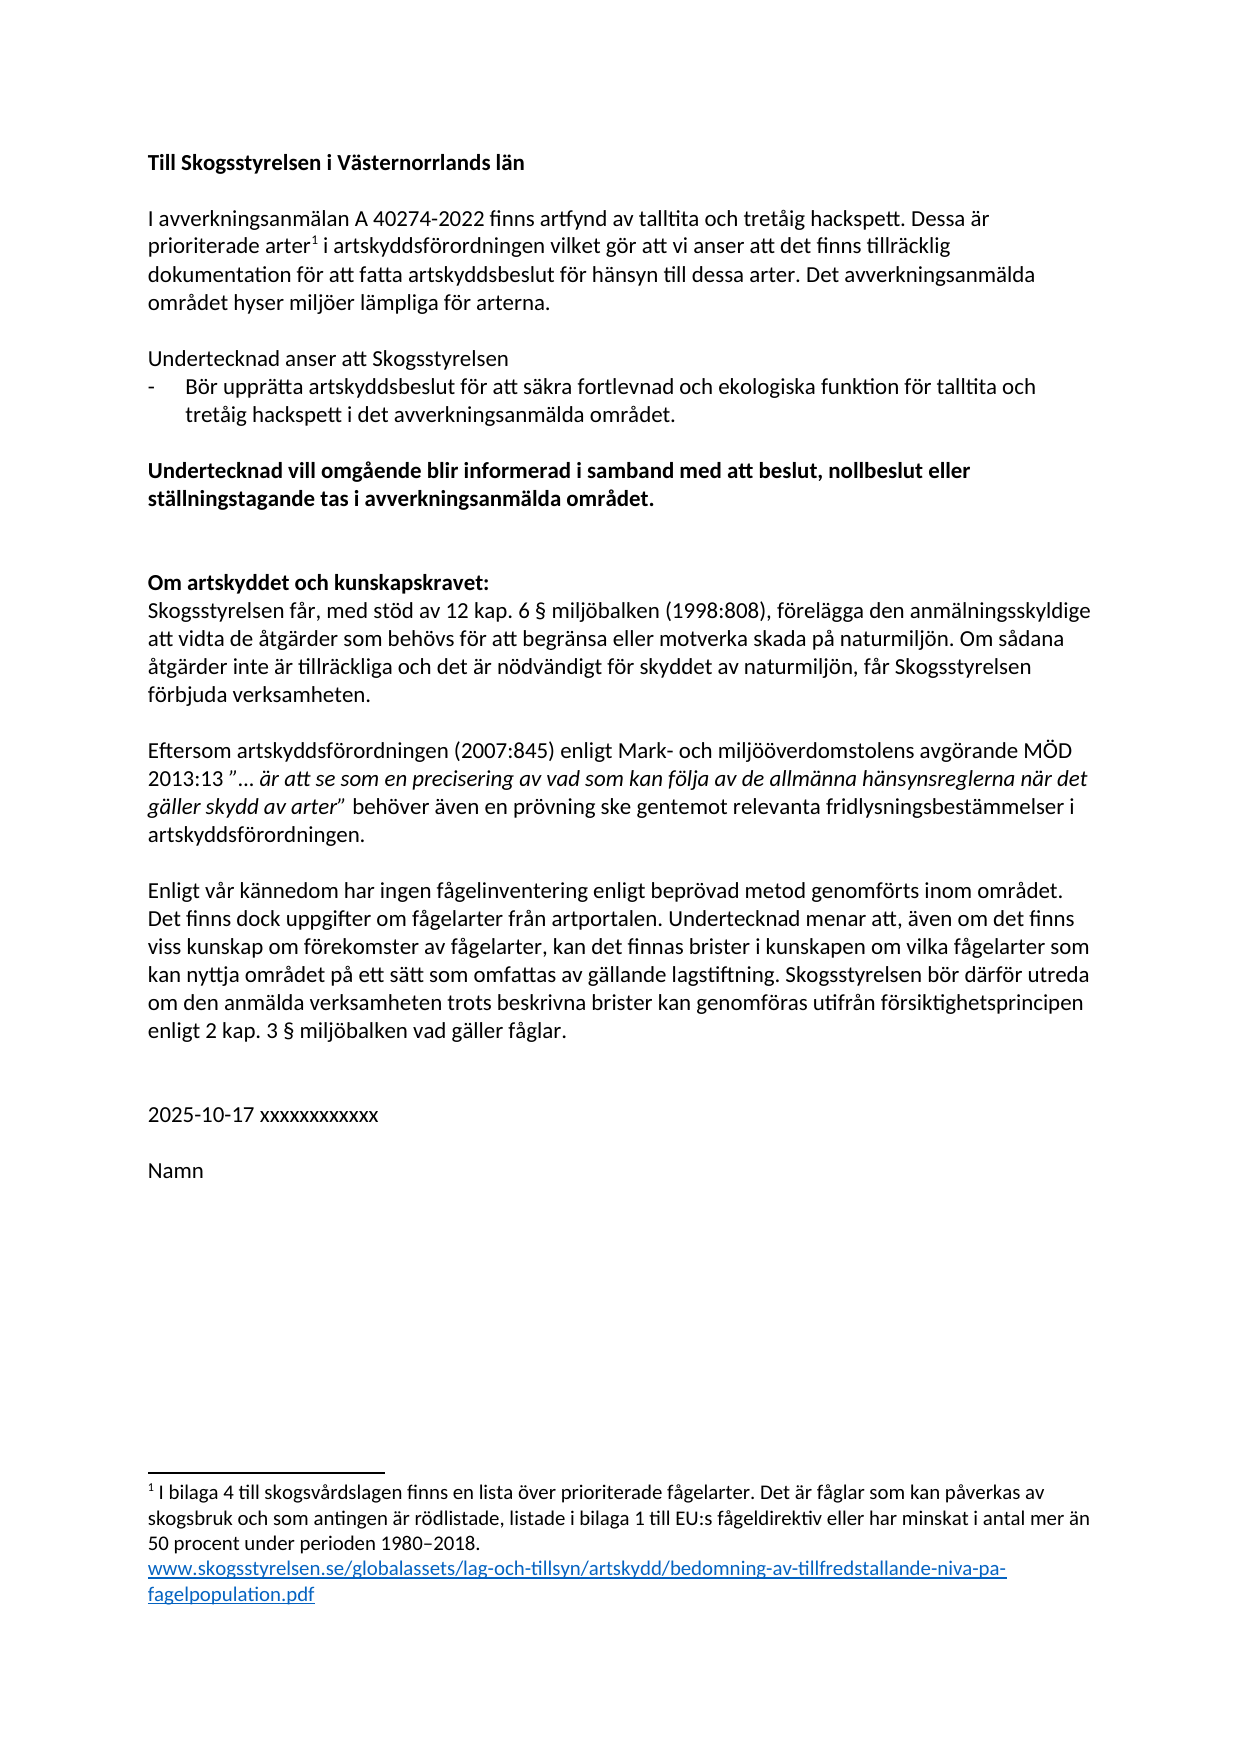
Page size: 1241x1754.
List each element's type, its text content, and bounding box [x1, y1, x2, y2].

text I avverkningsanmälan A 40274-2022 finns artfynd av talltita och tretåig hackspett. Dessa är prioriterade arter i artskyddsförordningen vilket gör att vi anser att det finns tillräcklig dokumentation för att fatta artskyddsbeslut för hänsyn till dessa arter. Det avverkningsanmälda området hyser miljöer lämpliga för arterna. [148, 204, 1093, 316]
text Undertecknad anser att Skogsstyrelsen [148, 344, 1093, 372]
text 2025-10-17 xxxxxxxxxxxx [148, 1100, 1093, 1128]
text Skogsstyrelsen får, med stöd av 12 kap. 6 § miljöbalken (1998:808), förelägga den anmälningsskyldige att vidta de åtgärder som behövs för att begränsa eller motverka skada på naturmiljön. Om sådana åtgärder inte är tillräckliga och det är nödvändigt för skyddet av naturmiljön, får Skogsstyrelsen förbjuda verksamheten. [148, 596, 1093, 708]
text Namn [148, 1156, 1093, 1184]
list Bör upprätta artskyddsbeslut för att säkra fortlevnad och ekologiska funktion för talltita och tretåig hackspett i det avverkningsanmälda området. [148, 372, 1093, 428]
text Enligt vår kännedom har ingen fågelinventering enligt beprövad metod genomförts inom området. Det finns dock uppgifter om fågelarter från artportalen. Undertecknad menar att, även om det finns viss kunskap om förekomster av fågelarter, kan det finnas brister i kunskapen om vilka fågelarter som kan nyttja området på ett sätt som omfattas av gällande lagstiftning. Skogsstyrelsen bör därför utreda om den anmälda verksamheten trots beskrivna brister kan genomföras utifrån försiktighetsprincipen enligt 2 kap. 3 § miljöbalken vad gäller fåglar. [148, 876, 1093, 1044]
text Undertecknad vill omgående blir informerad i samband med att beslut, nollbeslut eller ställningstagande tas i avverkningsanmälda området. [148, 456, 1093, 512]
text Eftersom artskyddsförordningen (2007:845) enligt Mark- och miljööverdomstolens avgörande MÖD 2013:13 ”… är att se som en precisering av vad som kan följa av de allmänna hänsynsreglerna när det [148, 736, 1093, 792]
text Till Skogsstyrelsen i Västernorrlands län [148, 148, 1093, 176]
text gäller skydd av arter” behöver även en prövning ske gentemot relevanta fridlysningsbestämmelser i artskyddsförordningen. [148, 792, 1093, 848]
text Om artskyddet och kunskapskravet: [148, 568, 1093, 596]
